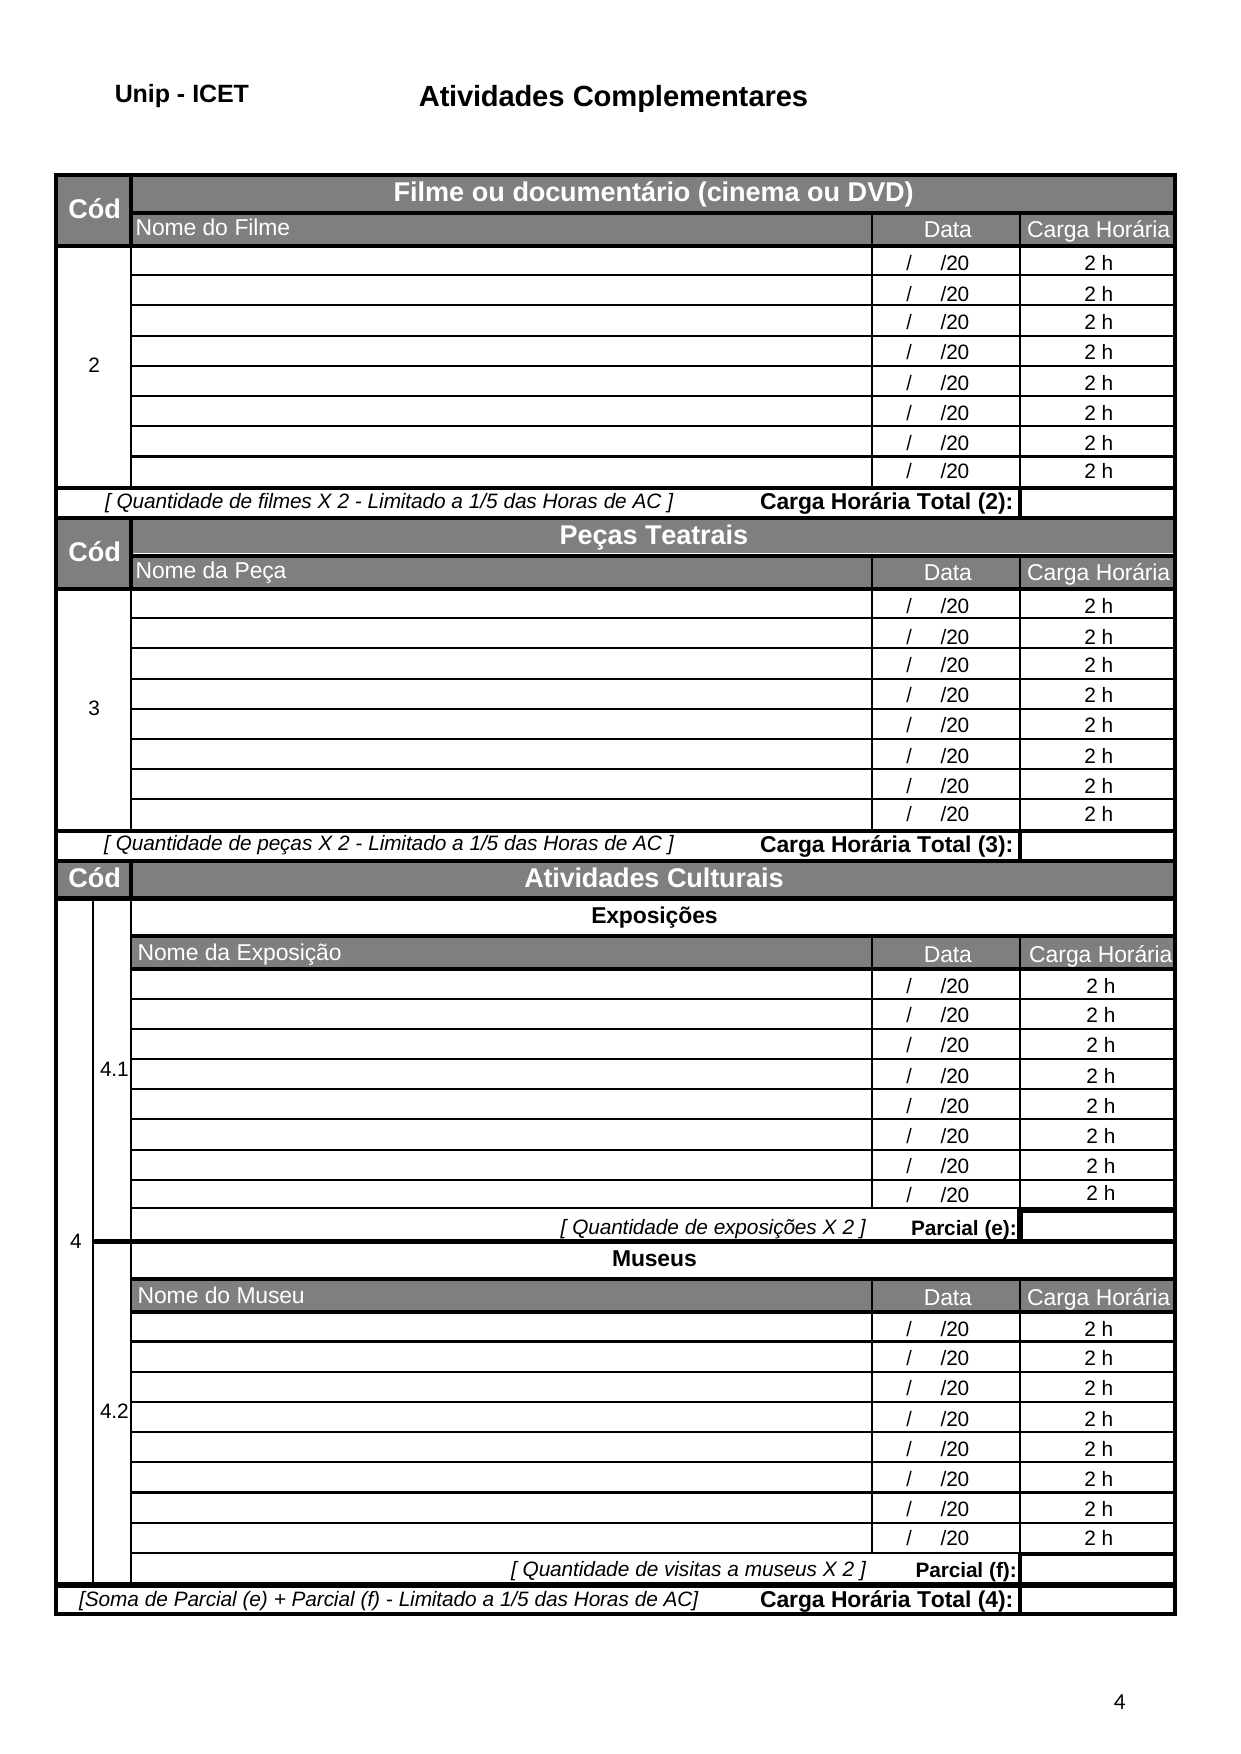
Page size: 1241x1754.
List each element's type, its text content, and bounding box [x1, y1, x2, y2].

table_cell [132, 619, 871, 647]
table_cell / /20 [873, 1433, 1019, 1461]
table_cell [Soma de Parcial (e) + Parcial (f) - Limitado a 1/5 das Horas de AC] Carga Horária Total (4): [58, 1588, 1018, 1612]
table_cell [132, 740, 871, 768]
table_cell / /20 [873, 276, 1019, 304]
table_cell 2 h [1021, 1151, 1173, 1179]
table_cell / /20 [873, 1314, 1019, 1340]
table_cell 2 h [1021, 680, 1173, 708]
table_cell 2 h [1021, 770, 1173, 798]
table_cell [132, 397, 871, 425]
table_cell / /20 [873, 740, 1019, 768]
table_cell / /20 [873, 680, 1019, 708]
table_cell [132, 1090, 871, 1118]
table_header Filme ou documentário (cinema ou DVD) [133, 177, 1173, 211]
table_cell Atividades Culturais [133, 863, 1173, 896]
table_cell 2 h [1021, 971, 1173, 997]
table_cell / /20 [873, 591, 1019, 617]
table_cell / /20 [873, 458, 1019, 486]
table_header Cód [58, 177, 129, 244]
table_cell [132, 306, 871, 334]
table_cell 2 h [1021, 649, 1173, 677]
table_cell 2 h [1021, 591, 1173, 617]
table_cell 2 h [1021, 1090, 1173, 1118]
table_cell [132, 1494, 871, 1522]
table_cell Nome do Filme [133, 215, 871, 244]
table_cell 2 h [1021, 1433, 1173, 1461]
table_cell 2 h [1021, 1000, 1173, 1028]
table_cell [ Quantidade de filmes X 2 - Limitado a 1/5 das Horas de AC ] Carga Horária Total (2): [58, 490, 1018, 516]
table_cell 2 h [1021, 1343, 1173, 1371]
table_cell 2 h [1021, 1060, 1173, 1088]
table_cell [ Quantidade de exposições X 2 ] Parcial (e): [132, 1209, 1017, 1239]
table_cell 2 h [1021, 248, 1173, 274]
table_cell / /20 [873, 649, 1019, 677]
table_cell [132, 591, 871, 617]
table_cell 2 h [1021, 740, 1173, 768]
table_cell Nome da Exposição [132, 938, 871, 967]
table_cell [ Quantidade de visitas a museus X 2 ] Parcial (f): [132, 1554, 1018, 1582]
table_cell Carga Horária [1021, 1281, 1173, 1310]
table_cell [132, 337, 871, 365]
table_cell [1022, 833, 1173, 859]
table_cell / /20 [873, 710, 1019, 738]
table_cell 2 h [1021, 1181, 1173, 1207]
table_cell [1022, 1556, 1173, 1582]
table_cell / /20 [873, 248, 1019, 274]
table_cell [132, 800, 871, 828]
table_cell [132, 1403, 871, 1431]
table_cell / /20 [873, 1343, 1019, 1371]
table_cell / /20 [873, 770, 1019, 798]
table_cell 2 h [1021, 306, 1173, 334]
table_cell [132, 1120, 871, 1148]
table_cell 2 h [1021, 1494, 1173, 1522]
table_cell [1022, 490, 1173, 516]
table_cell 2 h [1021, 1524, 1173, 1552]
table_cell 2 h [1021, 1314, 1173, 1340]
table_cell [132, 1181, 871, 1207]
table_cell 2 h [1021, 1120, 1173, 1148]
table_cell 2 h [1021, 458, 1173, 486]
table_cell / /20 [873, 397, 1019, 425]
table_cell / /20 [873, 337, 1019, 365]
table_cell 2 h [1021, 427, 1173, 455]
table_cell / /20 [873, 1151, 1019, 1179]
table_cell / /20 [873, 971, 1019, 997]
table_cell [132, 649, 871, 677]
table_cell 4.2 [94, 1244, 130, 1582]
table_cell 2 h [1021, 1373, 1173, 1401]
table_cell / /20 [873, 1494, 1019, 1522]
table_cell [132, 1463, 871, 1491]
table_cell [1022, 1588, 1173, 1612]
table_cell 2 h [1021, 1030, 1173, 1058]
table_cell 2 h [1021, 619, 1173, 647]
table_cell [ Quantidade de peças X 2 - Limitado a 1/5 das Horas de AC ] Carga Horária Total (3): [58, 833, 1018, 859]
table_cell [132, 427, 871, 455]
table_cell 2 h [1021, 710, 1173, 738]
table_cell [132, 458, 871, 486]
table_cell 4 [58, 901, 92, 1582]
table_cell / /20 [873, 1463, 1019, 1491]
table_cell / /20 [873, 1524, 1019, 1552]
table_cell Carga Horária [1021, 558, 1173, 587]
table_cell / /20 [873, 800, 1019, 828]
table_cell [132, 1524, 871, 1552]
table_cell / /20 [873, 1373, 1019, 1401]
table_cell 2 [58, 248, 130, 486]
table_cell / /20 [873, 1030, 1019, 1058]
table_cell / /20 [873, 306, 1019, 334]
table_cell Museus [132, 1244, 1173, 1277]
table_cell [1023, 1213, 1173, 1239]
table_cell 2 h [1021, 337, 1173, 365]
table_cell [132, 1314, 871, 1340]
table_cell Data [873, 1281, 1019, 1310]
table_cell [132, 1060, 871, 1088]
table_cell 2 h [1021, 1463, 1173, 1491]
table_cell Exposições [132, 901, 1173, 934]
table_cell [132, 680, 871, 708]
table_cell [132, 1000, 871, 1028]
table_cell / /20 [873, 367, 1019, 395]
table_cell 3 [58, 591, 130, 828]
table_cell 2 h [1021, 800, 1173, 828]
table_cell [132, 367, 871, 395]
table_cell Data [873, 558, 1019, 587]
table_cell / /20 [873, 619, 1019, 647]
table_cell 2 h [1021, 1403, 1173, 1431]
table_cell Carga Horária [1021, 215, 1173, 244]
table_cell 2 h [1021, 367, 1173, 395]
table_cell [132, 770, 871, 798]
table_cell [132, 248, 871, 274]
table_cell / /20 [873, 1403, 1019, 1431]
table_cell 2 h [1021, 397, 1173, 425]
table_cell Nome da Peça [133, 558, 871, 587]
table_cell 4.1 [94, 901, 130, 1239]
table_cell / /20 [873, 1060, 1019, 1088]
table_cell Peças Teatrais [133, 520, 1173, 553]
table_cell Nome do Museu [132, 1281, 871, 1310]
table_cell [132, 1151, 871, 1179]
table_cell [132, 710, 871, 738]
table_cell Data [873, 938, 1019, 967]
table_cell Cód [58, 863, 129, 896]
table_cell / /20 [873, 1181, 1019, 1207]
table_cell Carga Horária [1021, 938, 1173, 967]
table_cell Cód [58, 520, 129, 587]
table_cell [132, 1343, 871, 1371]
table_cell [132, 971, 871, 997]
table_cell / /20 [873, 1090, 1019, 1118]
table_cell [132, 1373, 871, 1401]
table_cell [132, 1433, 871, 1461]
table_cell 2 h [1021, 276, 1173, 304]
table_cell / /20 [873, 1000, 1019, 1028]
table_cell Data [873, 215, 1019, 244]
table_cell / /20 [873, 427, 1019, 455]
table_cell [132, 1030, 871, 1058]
table_cell / /20 [873, 1120, 1019, 1148]
table_cell [132, 276, 871, 304]
